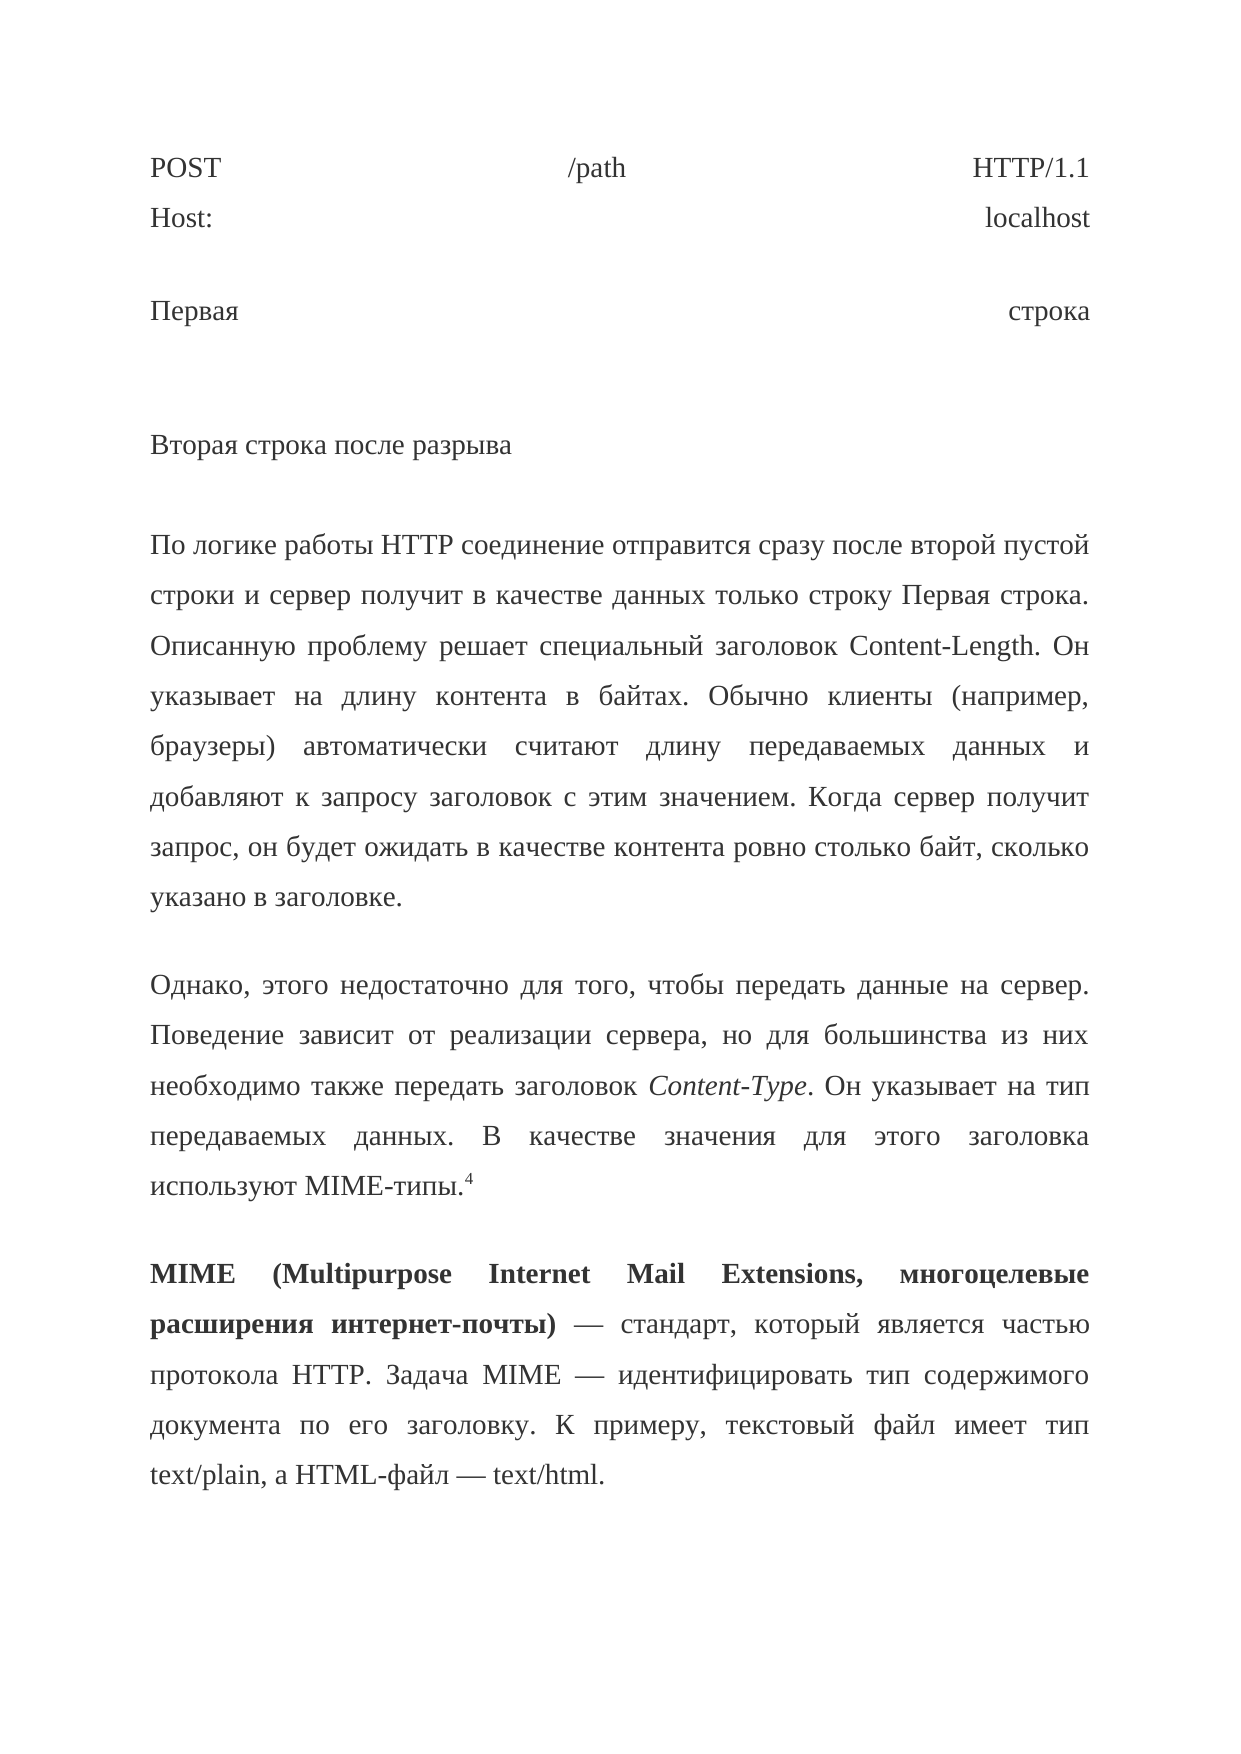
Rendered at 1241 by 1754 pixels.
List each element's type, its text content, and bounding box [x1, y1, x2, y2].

text POST /path HTTP/1.1 Host: localhost Первая строка Вторая строка после разрыва [150, 150, 1090, 460]
text MIME (Multipurpose Internet Mail Extensions, многоцелевые расширения интернет-почты) — стандарт, который является частью протокола HTTP. Задача MIME — идентифицировать тип содержимого документа по его заголовку. К примеру, текстовый файл имеет тип text/plain, а HTML-файл — text/html. [150, 1256, 1090, 1491]
text Однако, этого недостаточно для того, чтобы передать данные на сервер. Поведение зависит от реализации сервера, но для большинства из них необходимо также передать заголовок Content-Type. Он указывает на тип передаваемых данных. В качестве значения для этого заголовка используют MIME-типы.4 [150, 967, 1090, 1202]
text По логике работы HTTP соединение отправится сразу после второй пустой строки и сервер получит в качестве данных только строку Первая строка. Описанную проблему решает специальный заголовок Content-Length. Он указывает на длину контента в байтах. Обычно клиенты (например, браузеры) автоматически считают длину передаваемых данных и добавляют к запросу заголовок с этим значением. Когда сервер получит запрос, он будет ожидать в качестве контента ровно столько байт, сколько указано в заголовке. [150, 527, 1090, 913]
